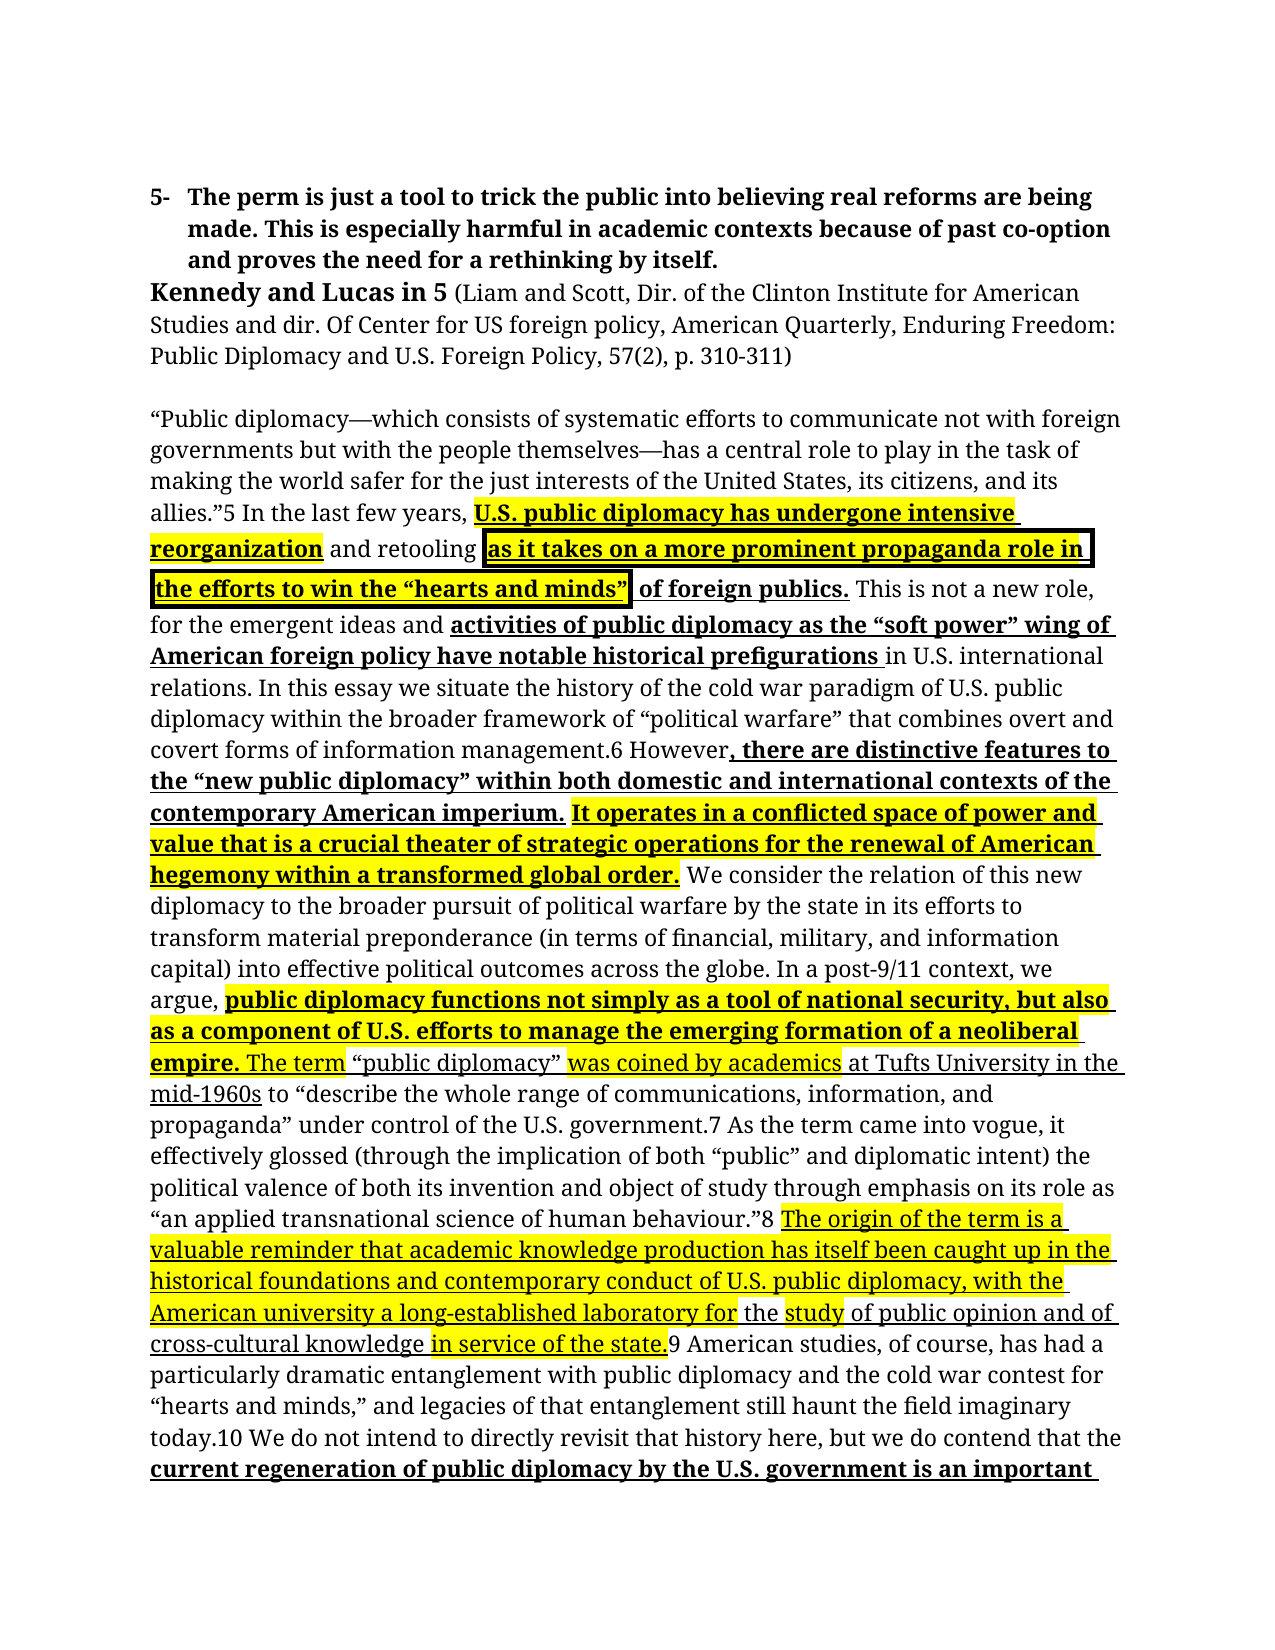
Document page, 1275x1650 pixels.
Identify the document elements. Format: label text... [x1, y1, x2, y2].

list The perm is just a tool to trick the public into believing real reforms are being made. This is especially harmful in academic contexts because of past co-option and proves the need for a rethinking by itself. [150, 181, 1125, 275]
text Kennedy and Lucas in 5 (Liam and Scott, Dir. of the Clinton Institute for American Studies and dir. Of Center for US foreign policy, American Quarterly, Enduring Freedom: Public Diplomacy and U.S. Foreign Policy, 57(2), p. 310-311) [150, 275, 1125, 372]
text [150, 1075, 1125, 1484]
